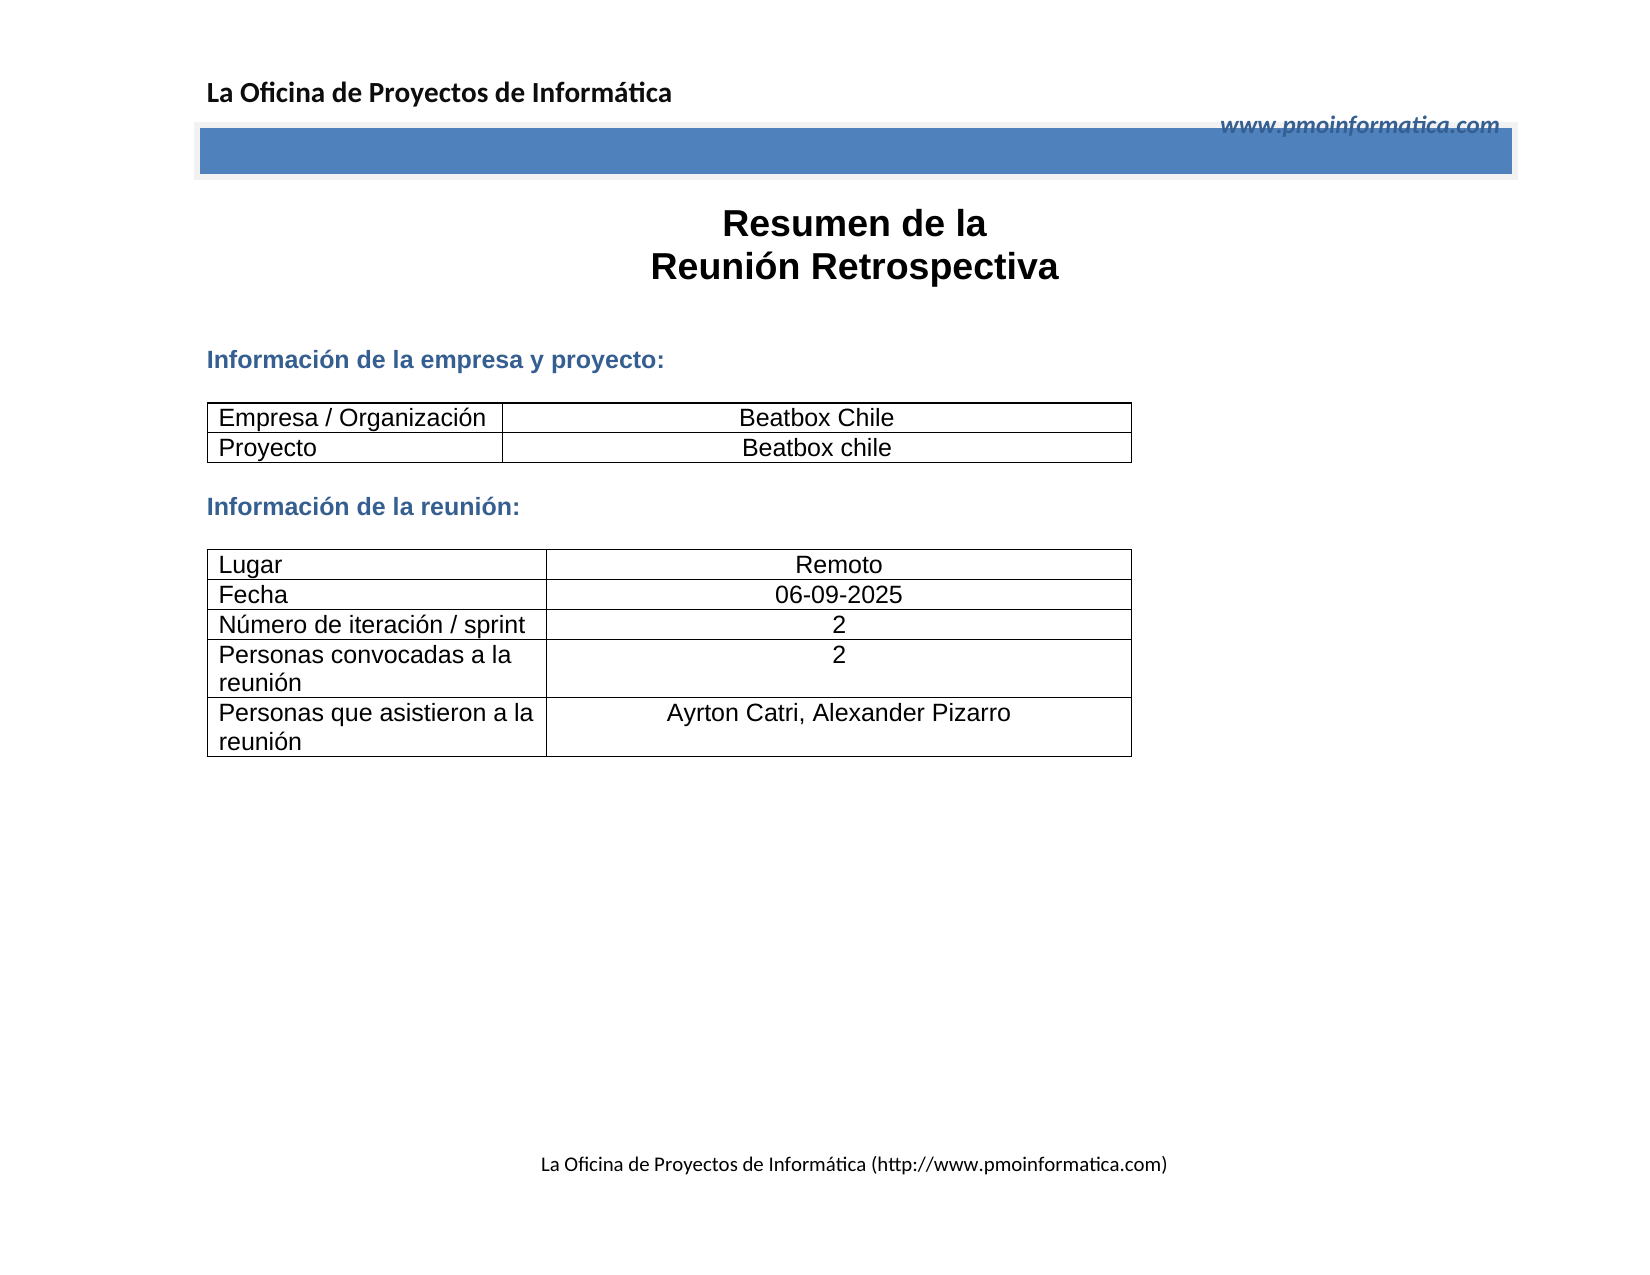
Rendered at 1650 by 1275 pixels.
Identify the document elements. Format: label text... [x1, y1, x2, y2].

table_cell Proyecto [208, 433, 502, 462]
text Reunión Retrospectiva [207, 244, 1502, 287]
table_cell Personas convocadas a la reunión [208, 640, 546, 697]
table_cell Beatbox chile [503, 433, 1131, 462]
table_header Lugar [208, 550, 546, 579]
table_cell Ayrton Catri, Alexander Pizarro [547, 698, 1131, 756]
table_cell Personas que asistieron a la reunión [208, 698, 546, 756]
table_cell 2 [547, 610, 1131, 639]
table_header Empresa / Organización [208, 404, 502, 432]
table_cell Número de iteración / sprint [208, 610, 546, 639]
text Resumen de la [207, 201, 1502, 244]
table_cell 2 [547, 640, 1131, 697]
text Información de la empresa y proyecto: [207, 345, 1502, 374]
table_cell Fecha [208, 580, 546, 609]
table_cell 06-09-2025 [547, 580, 1131, 609]
table_header Remoto [547, 550, 1131, 579]
table_header Beatbox Chile [503, 404, 1131, 432]
text Información de la reunión: [207, 492, 1502, 521]
